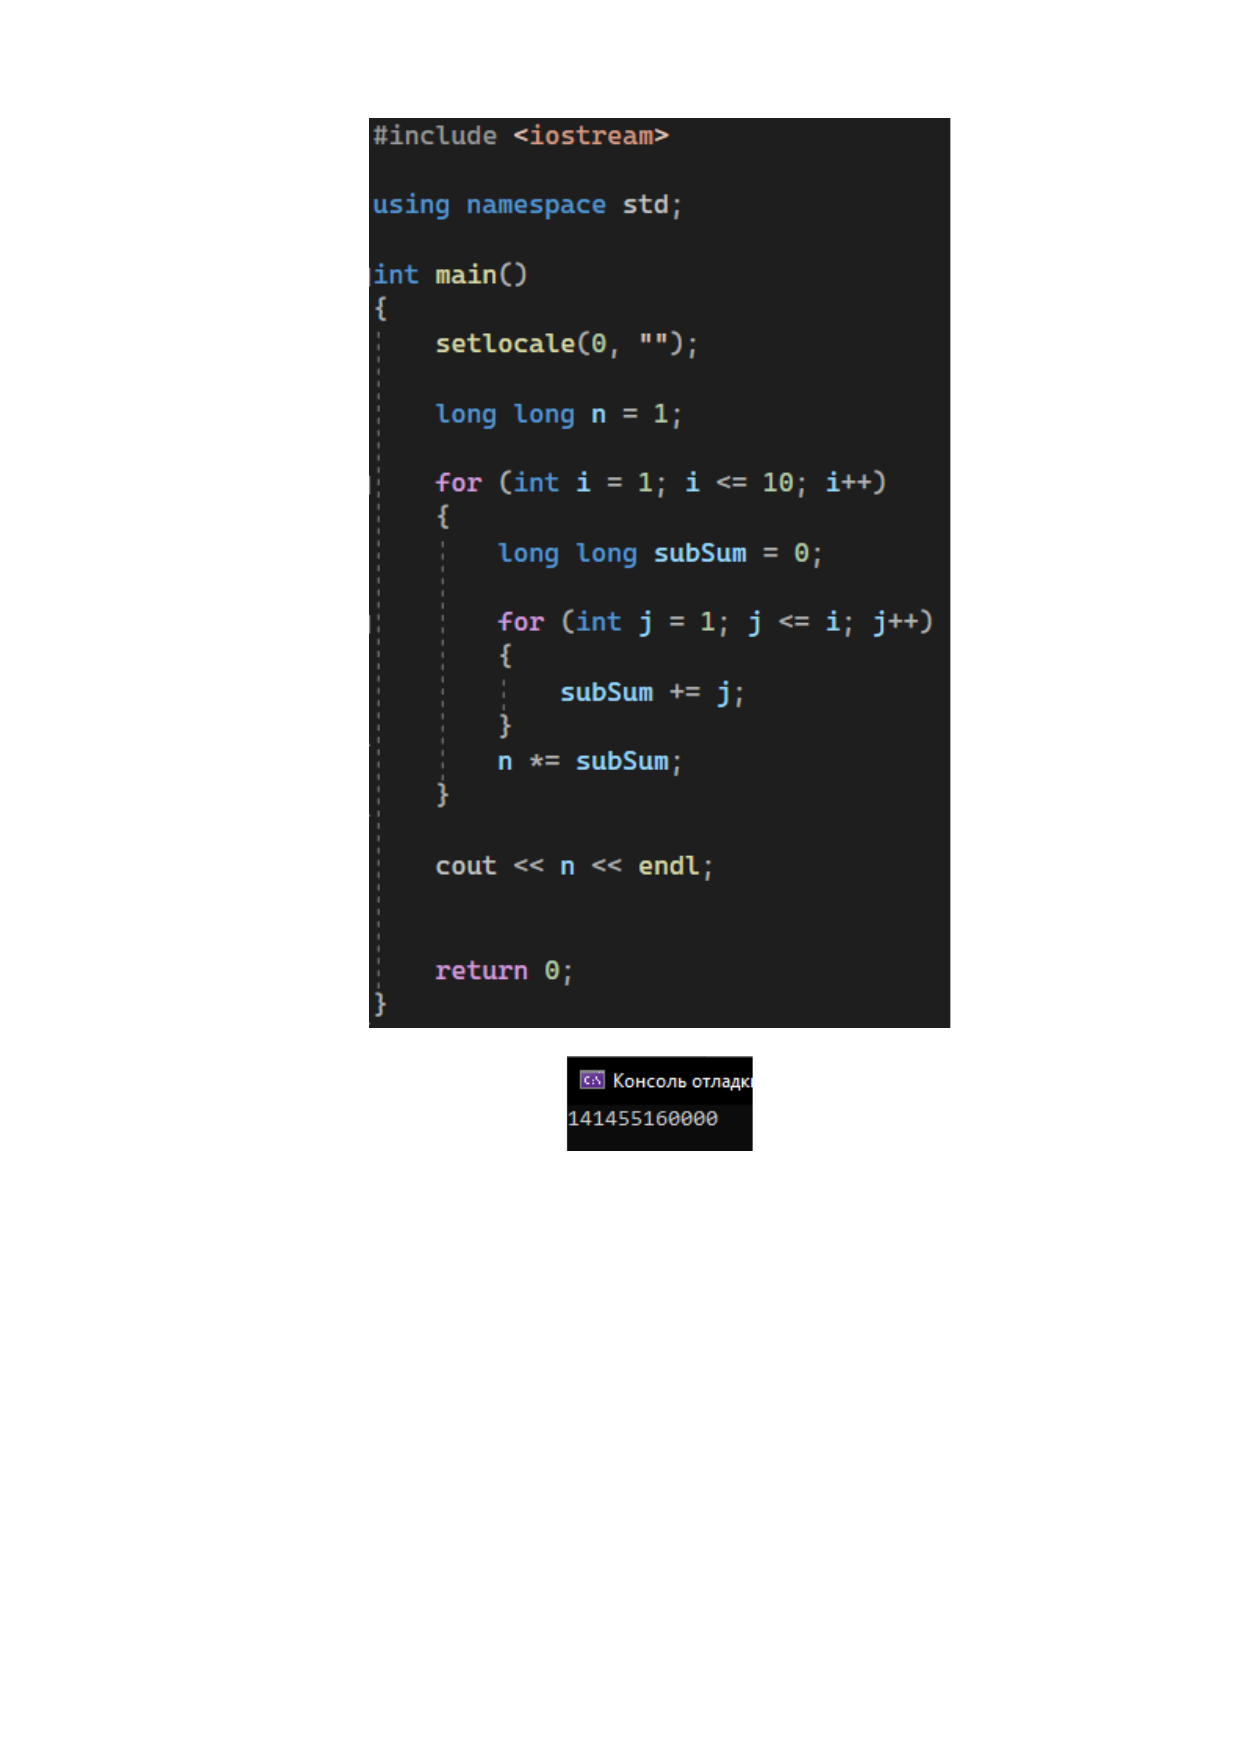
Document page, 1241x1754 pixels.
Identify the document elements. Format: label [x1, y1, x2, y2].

picture [566, 1056, 753, 1151]
picture [369, 118, 951, 1028]
